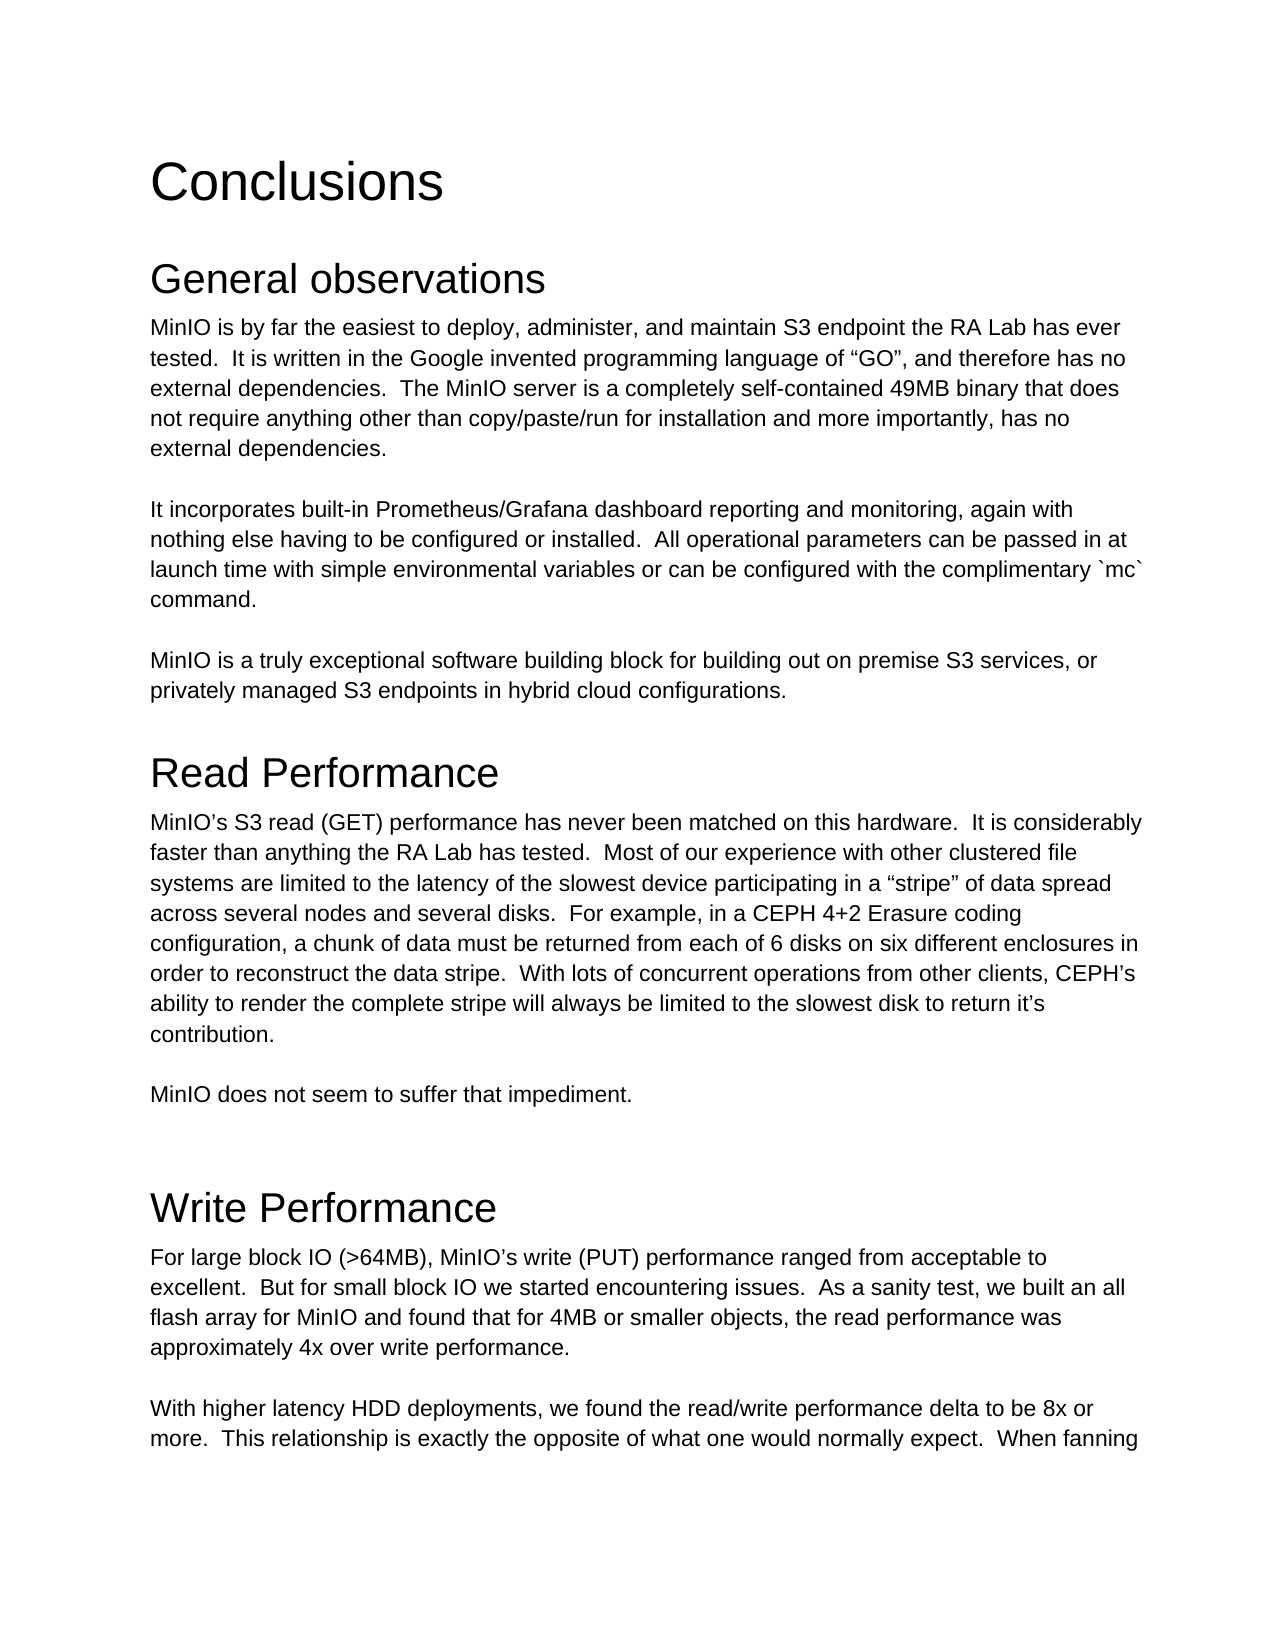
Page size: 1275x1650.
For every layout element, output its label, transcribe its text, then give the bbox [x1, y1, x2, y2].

text MinIO is by far the easiest to deploy, administer, and maintain S3 endpoint the RA Lab has ever tested. It is written in the Google invented programming language of “GO”, and therefore has no external dependencies. The MinIO server is a completely self-contained 49MB binary that does not require anything other than copy/paste/run for installation and more importantly, has no external dependencies. [150, 314, 1144, 462]
text For large block IO (>64MB), MinIO’s write (PUT) performance ranged from acceptable to excellent. But for small block IO we started encountering issues. As a sanity test, we built an all flash array for MinIO and found that for 4MB or smaller objects, the read performance was approximately 4x over write performance. [150, 1243, 1144, 1361]
title Conclusions [150, 150, 1144, 212]
text MinIO’s S3 read (GET) performance has never been matched on this hardware. It is considerably faster than anything the RA Lab has tested. Most of our experience with other clustered file systems are limited to the latency of the slowest device participating in a “stripe” of data spread across several nodes and several disks. For example, in a CEPH 4+2 Erasure coding configuration, a chunk of data must be returned from each of 6 disks on six different enclosures in order to reconstruct the data stripe. With lots of concurrent operations from other clients, CEPH’s ability to render the complete stripe will always be limited to the slowest disk to return it’s contribution. [150, 809, 1144, 1047]
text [150, 1394, 1144, 1451]
text MinIO does not seem to suffer that impediment. [150, 1081, 1144, 1107]
subtitle General observations [150, 254, 1144, 302]
text MinIO is a truly exceptional software building block for building out on premise S3 services, or privately managed S3 endpoints in hybrid cloud configurations. [150, 647, 1144, 703]
subtitle Read Performance [150, 749, 1144, 797]
text It incorporates built-in Prometheus/Grafana dashboard reporting and monitoring, again with nothing else having to be configured or installed. All operational parameters can be passed in at launch time with simple environmental variables or can be configured with the complimentary `mc` command. [150, 496, 1144, 613]
subtitle Write Performance [150, 1183, 1144, 1231]
